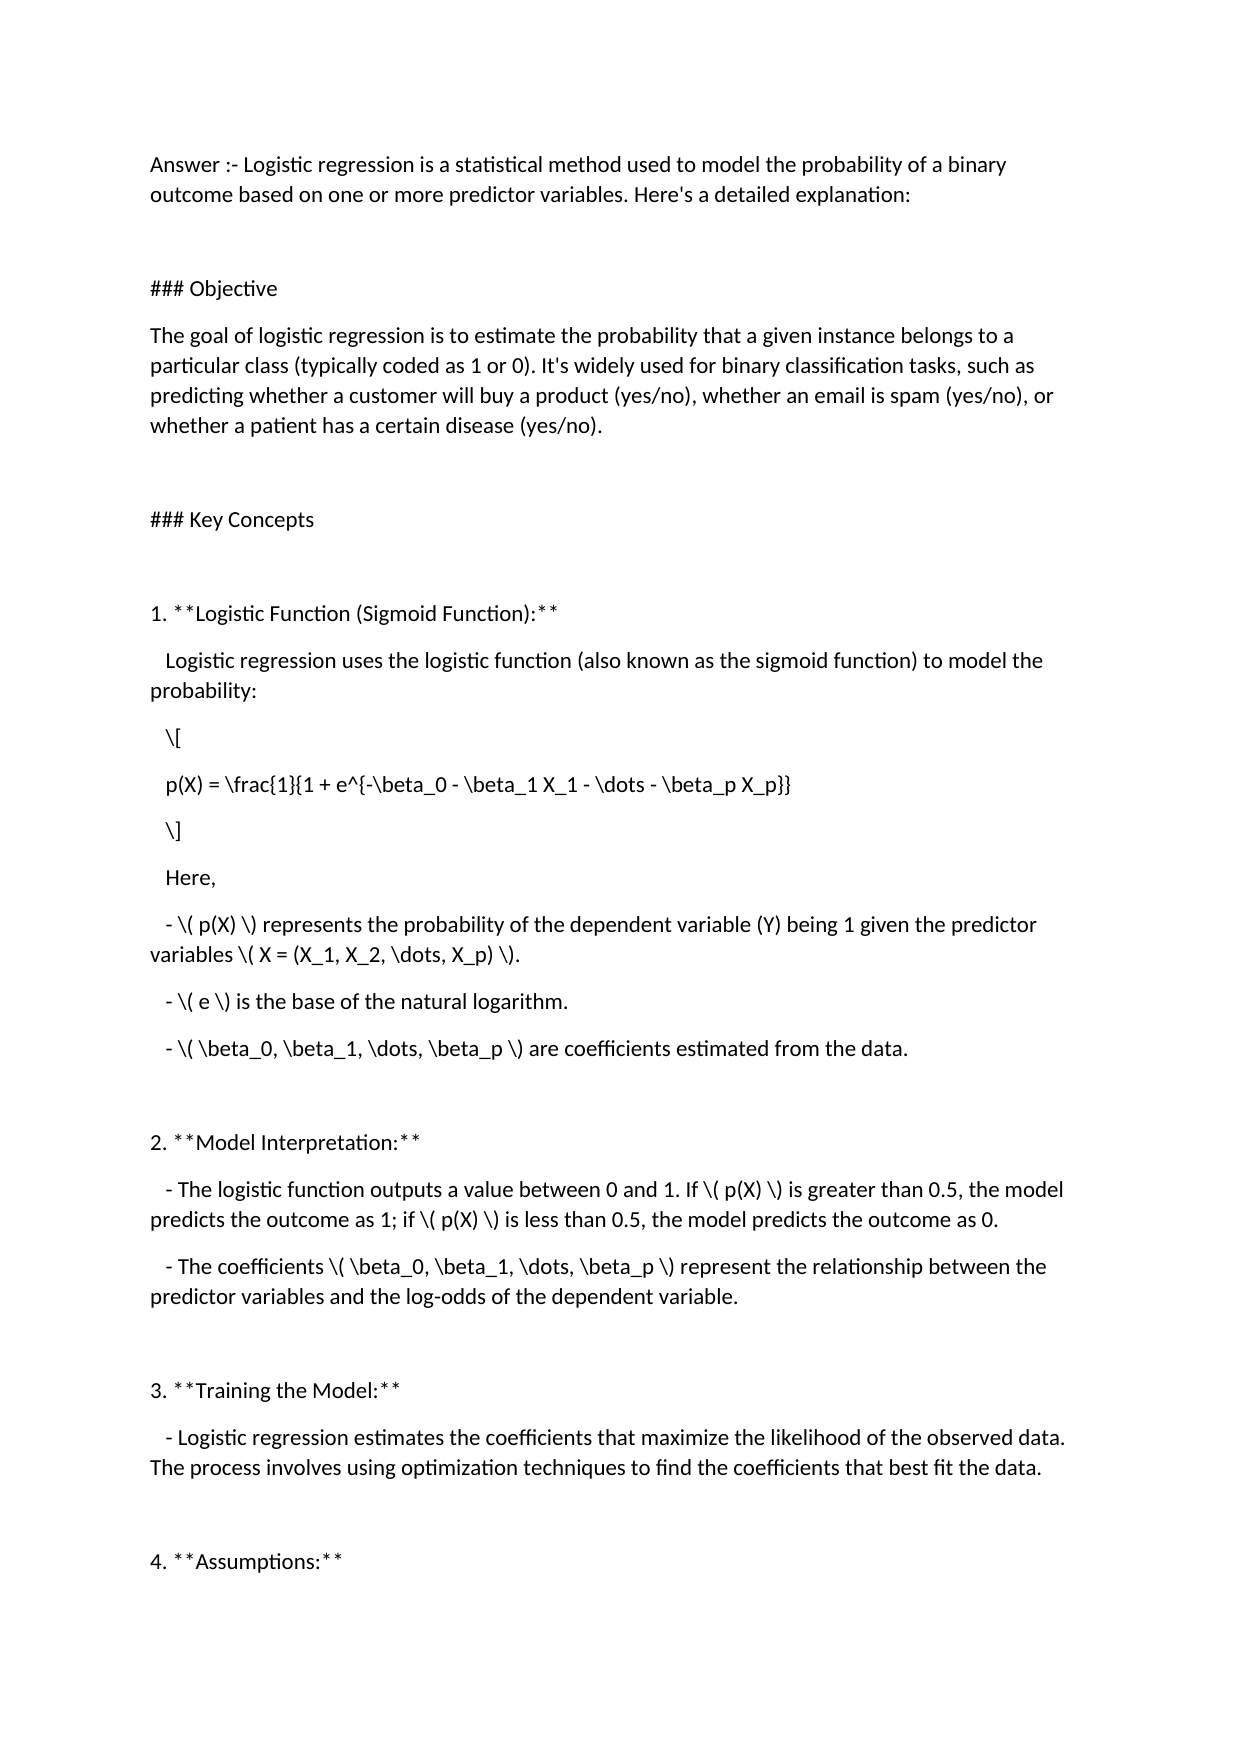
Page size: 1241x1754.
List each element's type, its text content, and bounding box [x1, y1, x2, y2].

text - The coefficients \( \beta_0, \beta_1, \dots, \beta_p \) represent the relationship between the predictor variables and the log-odds of the dependent variable. [150, 1252, 1090, 1310]
text - Logistic regression estimates the coefficients that maximize the likelihood of the observed data. The process involves using optimization techniques to find the coefficients that best fit the data. [150, 1423, 1090, 1481]
text Here, [150, 863, 1090, 892]
text The goal of logistic regression is to estimate the probability that a given instance belongs to a particular class (typically coded as 1 or 0). It's widely used for binary classification tasks, such as predicting whether a customer will buy a product (yes/no), whether an email is spam (yes/no), or whether a patient has a certain disease (yes/no). [150, 321, 1090, 439]
text ### Objective [150, 274, 1090, 302]
text ### Key Concepts [150, 505, 1090, 533]
text \[ [150, 723, 1090, 751]
text 2. **Model Interpretation:** [150, 1128, 1090, 1156]
text 1. **Logistic Function (Sigmoid Function):** [150, 599, 1090, 627]
text Logistic regression uses the logistic function (also known as the sigmoid function) to model the probability: [150, 646, 1090, 704]
text - The logistic function outputs a value between 0 and 1. If \( p(X) \) is greater than 0.5, the model predicts the outcome as 1; if \( p(X) \) is less than 0.5, the model predicts the outcome as 0. [150, 1175, 1090, 1233]
text - \( \beta_0, \beta_1, \dots, \beta_p \) are coefficients estimated from the data. [150, 1034, 1090, 1062]
text 4. **Assumptions:** [150, 1547, 1090, 1575]
text Answer :- Logistic regression is a statistical method used to model the probability of a binary outcome based on one or more predictor variables. Here's a detailed explanation: [150, 150, 1090, 208]
text - \( e \) is the base of the natural logarithm. [150, 987, 1090, 1016]
text 3. **Training the Model:** [150, 1376, 1090, 1404]
text \] [150, 817, 1090, 845]
text p(X) = \frac{1}{1 + e^{-\beta_0 - \beta_1 X_1 - \dots - \beta_p X_p}} [150, 770, 1090, 798]
text - \( p(X) \) represents the probability of the dependent variable (Y) being 1 given the predictor variables \( X = (X_1, X_2, \dots, X_p) \). [150, 910, 1090, 969]
